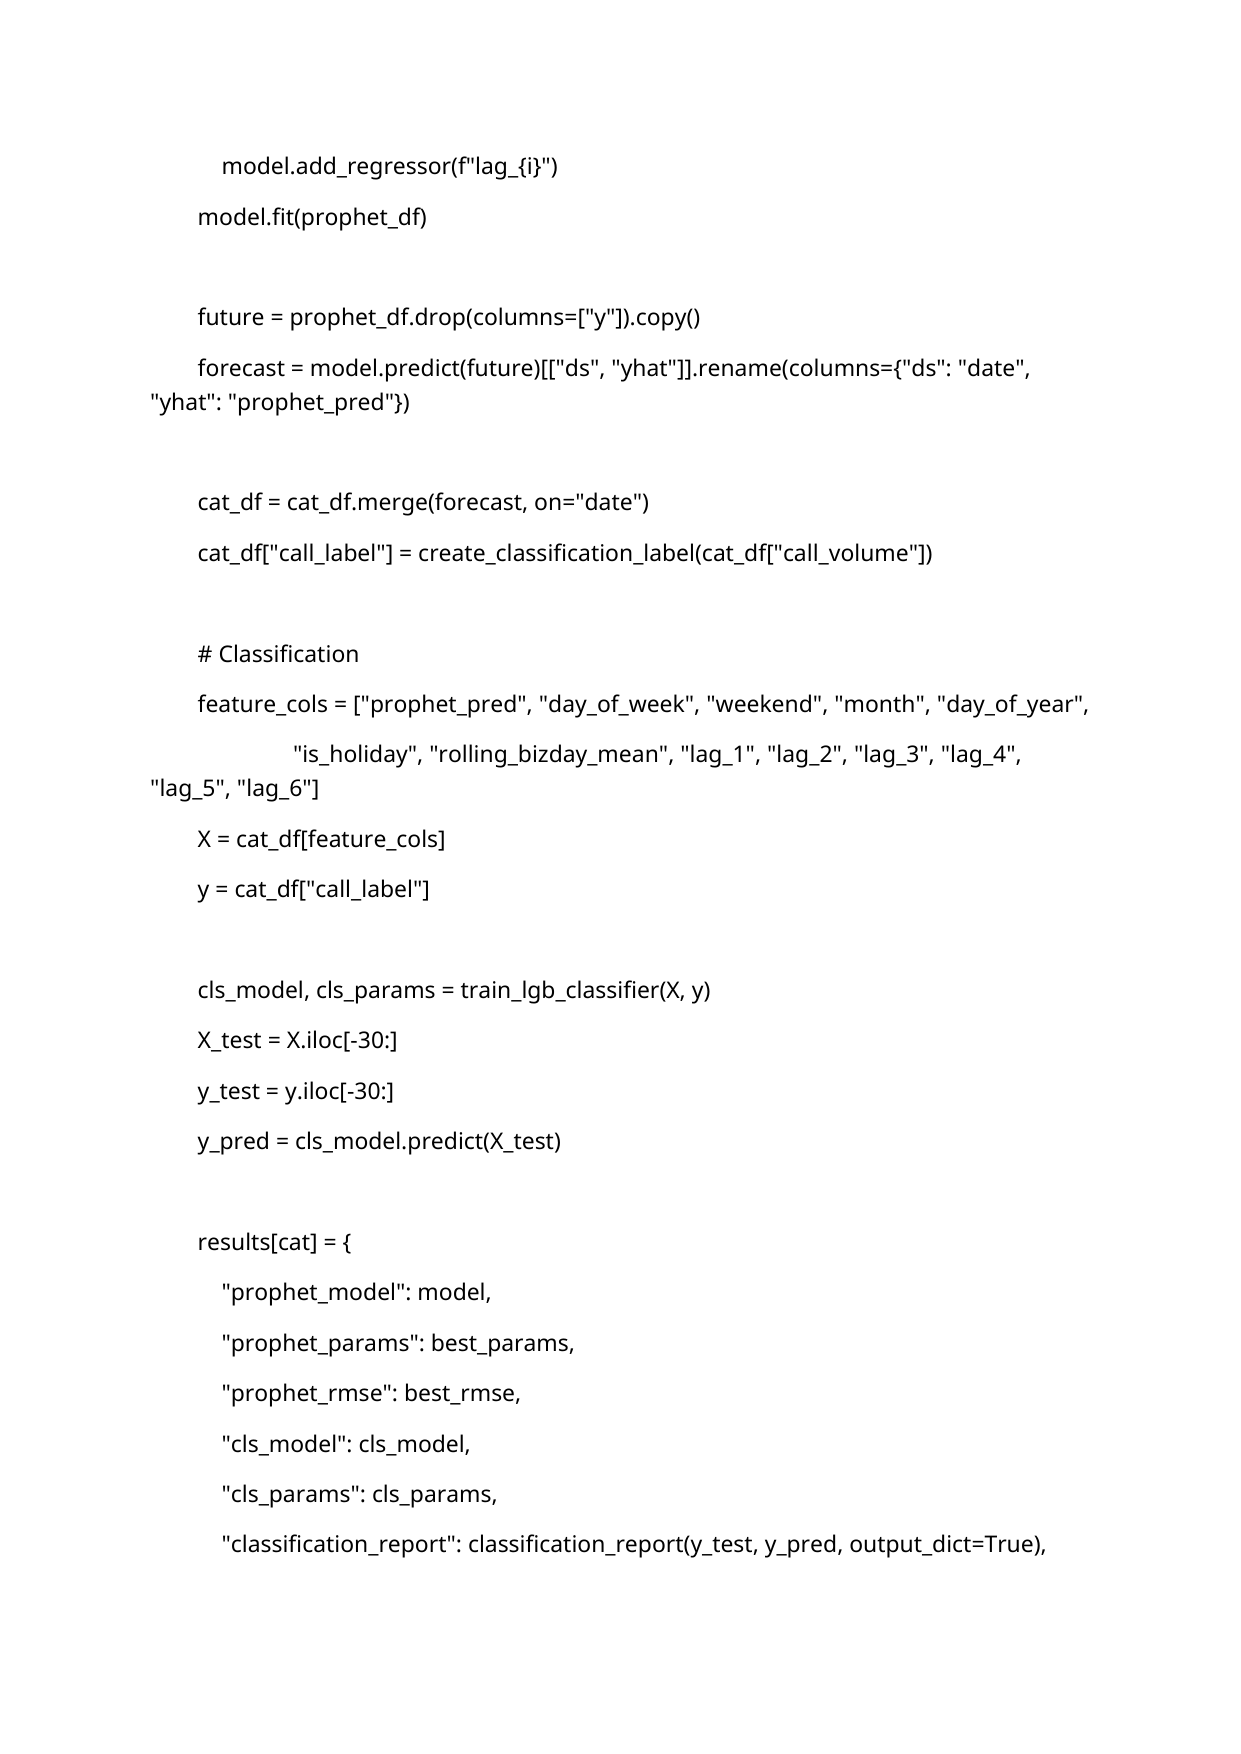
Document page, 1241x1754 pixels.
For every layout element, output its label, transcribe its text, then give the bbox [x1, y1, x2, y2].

text X = cat_df[feature_cols] [150, 822, 1090, 854]
text future = prophet_df.drop(columns=["y"]).copy() [150, 301, 1090, 332]
text model.add_regressor(f"lag_{i}") [150, 150, 1090, 181]
text cls_model, cls_params = train_lgb_classifier(X, y) [150, 974, 1090, 1005]
text feature_cols = ["prophet_pred", "day_of_week", "weekend", "month", "day_of_year", [150, 688, 1090, 719]
text # Classification [150, 637, 1090, 669]
text results[cat] = { [150, 1226, 1090, 1257]
text X_test = X.iloc[-30:] [150, 1024, 1090, 1055]
text y_test = y.iloc[-30:] [150, 1074, 1090, 1106]
text forecast = model.predict(future)[["ds", "yhat"]].rename(columns={"ds": "date", "yhat": "prophet_pred"}) [150, 352, 1090, 417]
text y = cat_df["call_label"] [150, 873, 1090, 904]
text "prophet_rmse": best_rmse, [150, 1377, 1090, 1408]
text y_pred = cls_model.predict(X_test) [150, 1125, 1090, 1156]
text "is_holiday", "rolling_bizday_mean", "lag_1", "lag_2", "lag_3", "lag_4", "lag_5", "lag_6"] [150, 738, 1090, 803]
text "cls_params": cls_params, [150, 1478, 1090, 1509]
text cat_df = cat_df.merge(forecast, on="date") [150, 486, 1090, 517]
text "classification_report": classification_report(y_test, y_pred, output_dict=True), [150, 1528, 1090, 1559]
text "prophet_params": best_params, [150, 1327, 1090, 1358]
text cat_df["call_label"] = create_classification_label(cat_df["call_volume"]) [150, 537, 1090, 568]
text "cls_model": cls_model, [150, 1427, 1090, 1459]
text "prophet_model": model, [150, 1276, 1090, 1307]
text model.fit(prophet_df) [150, 200, 1090, 232]
